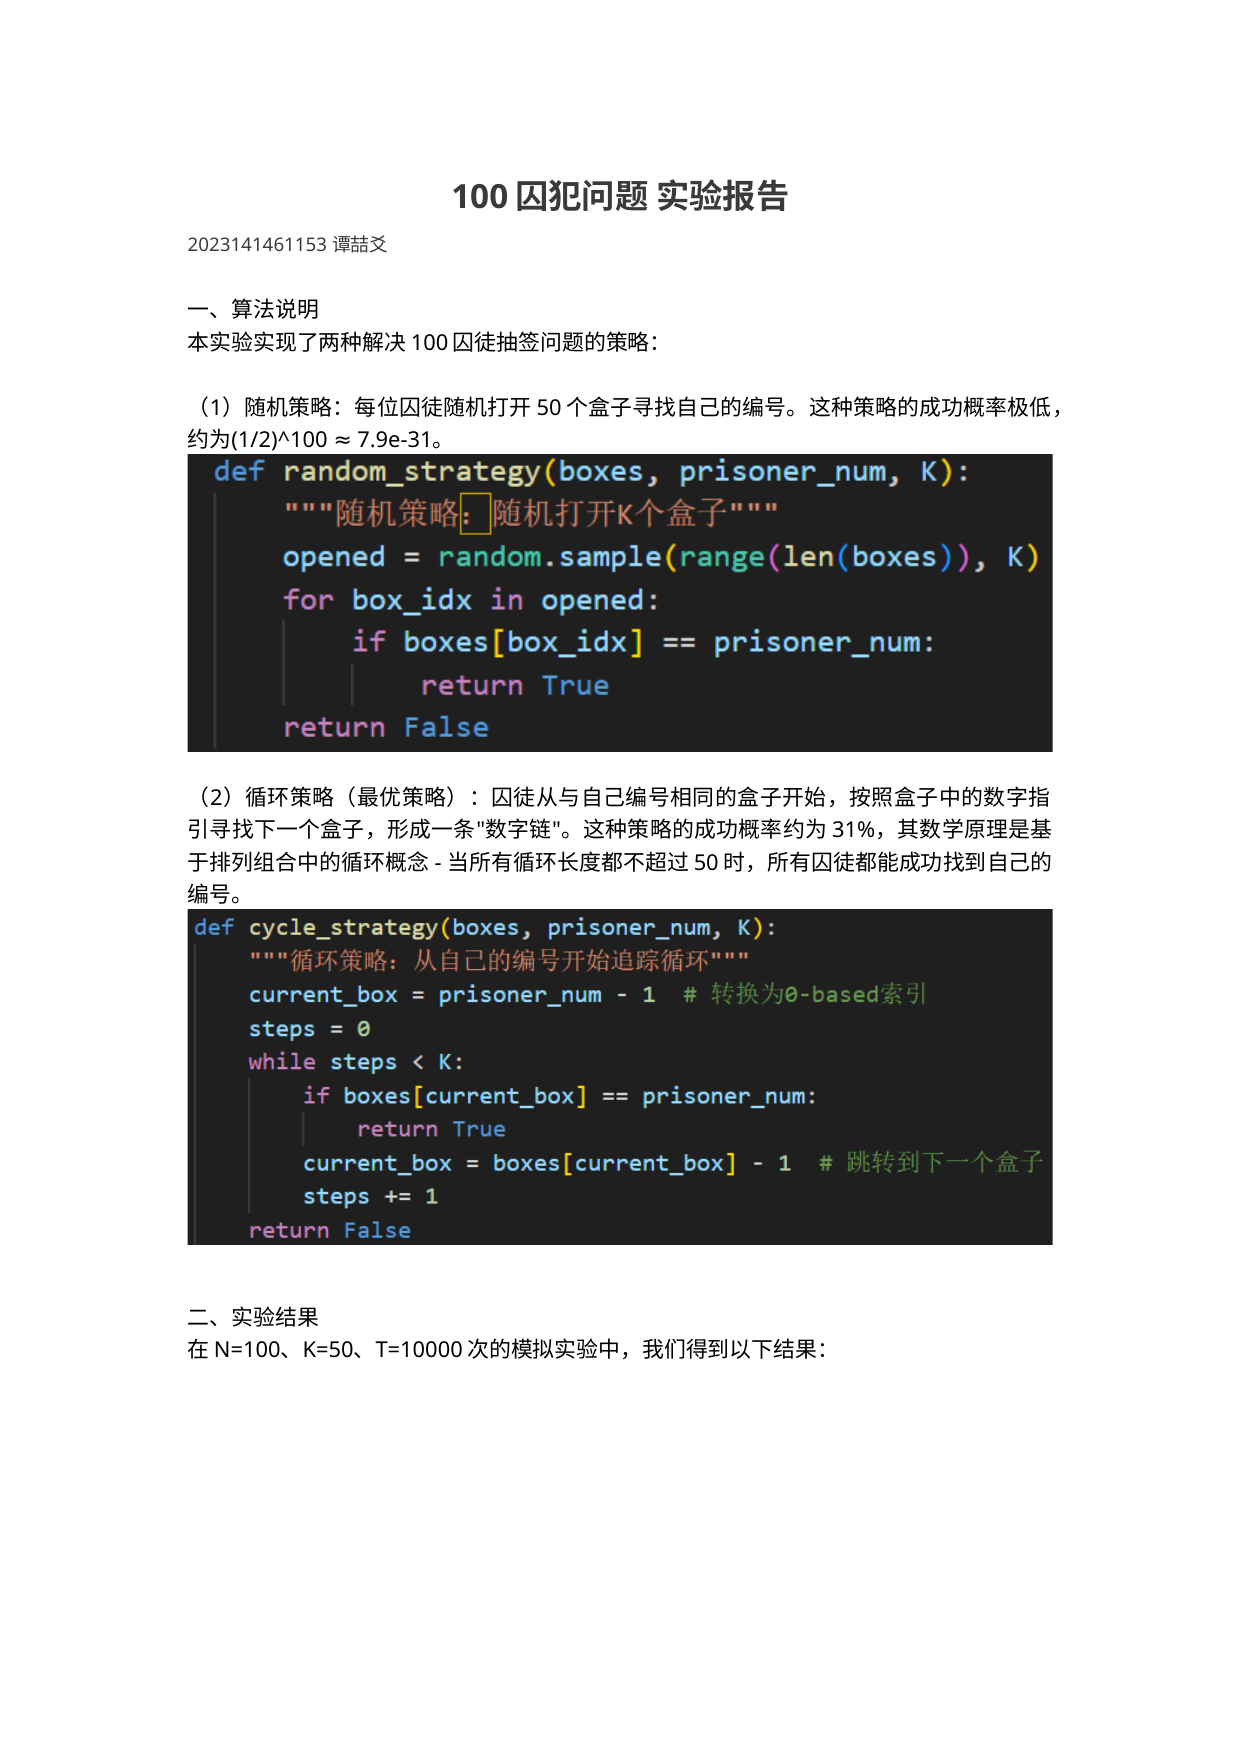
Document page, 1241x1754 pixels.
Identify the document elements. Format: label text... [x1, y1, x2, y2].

text 100囚犯问题 实验报告 [187, 162, 1053, 227]
text （2）循环策略（最优策略）：囚徒从与自己编号相同的盒子开始，按照盒子中的数字指引寻找下一个盒子，形成一条"数字链"。这种策略的成功概率约为31%，其数学原理是基于排列组合中的循环概念 - 当所有循环长度都不超过50时，所有囚徒都能成功找到自己的编号。 [187, 779, 1053, 909]
text 在N=100、K=50、T=10000次的模拟实验中，我们得到以下结果： [187, 1332, 1053, 1364]
text 2023141461153 谭喆爻 [187, 227, 1053, 259]
text 二、实验结果 [187, 1299, 1053, 1332]
text 本实验实现了两种解决100囚徒抽签问题的策略： [187, 324, 1053, 357]
picture [187, 454, 1053, 752]
picture [187, 909, 1053, 1245]
text （1）随机策略：每位囚徒随机打开50个盒子寻找自己的编号。这种策略的成功概率极低，约为(1/2)^100 ≈ 7.9e-31。 [187, 389, 1053, 454]
text 一、算法说明 [187, 292, 1053, 324]
